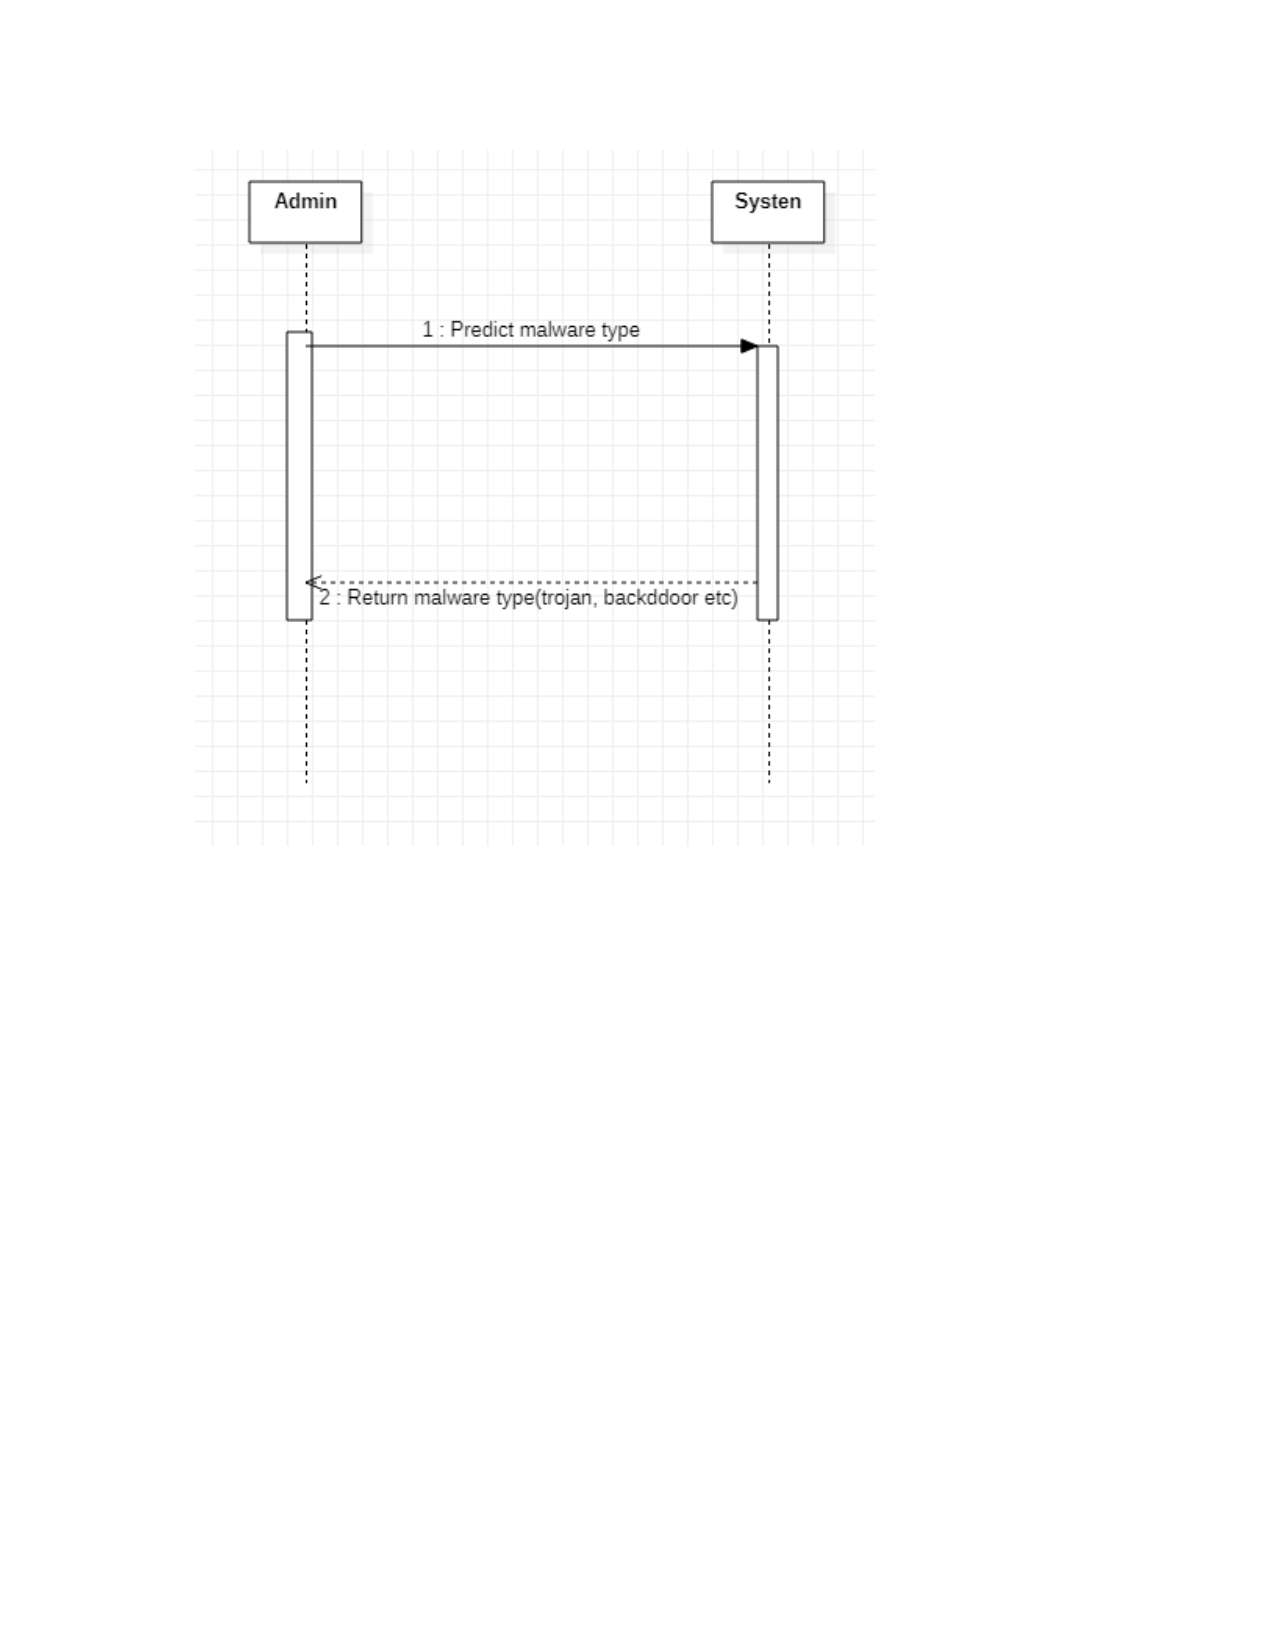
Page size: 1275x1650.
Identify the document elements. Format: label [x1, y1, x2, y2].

picture [195, 150, 875, 846]
